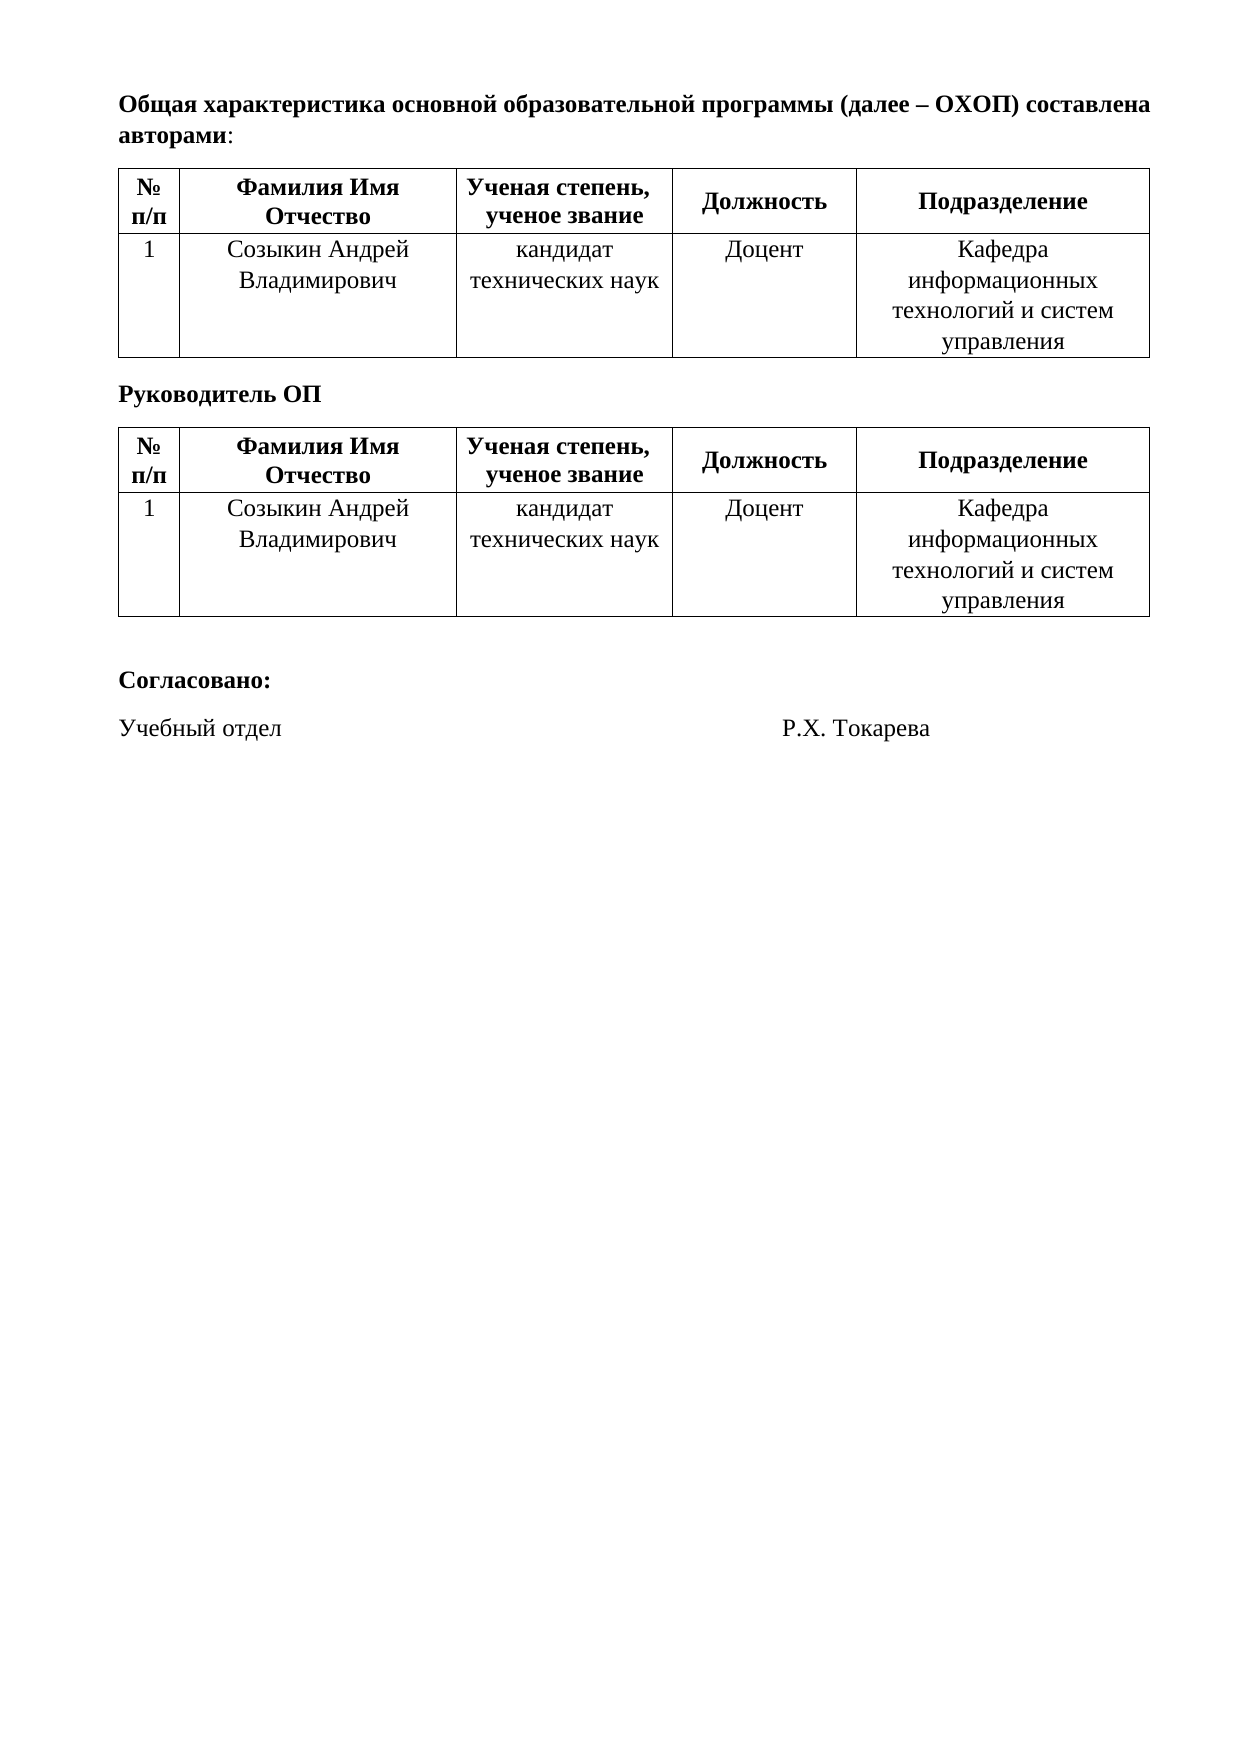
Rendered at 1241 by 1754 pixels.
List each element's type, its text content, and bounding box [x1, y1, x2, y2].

table_header № п/п [119, 169, 179, 233]
table_cell кандидат технических наук [457, 234, 672, 357]
table_cell 1 [119, 493, 179, 616]
table_header Ученая степень, ученое звание [457, 428, 672, 492]
table_cell Доцент [673, 493, 856, 616]
table_cell Созыкин Андрей Владимирович [180, 234, 456, 357]
table_cell кандидат технических наук [457, 493, 672, 616]
table_cell Кафедра информационных технологий и систем управления [857, 493, 1149, 616]
table_cell 1 [119, 234, 179, 357]
table_header Должность [673, 428, 856, 492]
table_header Ученая степень, ученое звание [457, 169, 672, 233]
table_header Должность [673, 169, 856, 233]
text Учебный отдел Р.Х. Токарева [118, 713, 1181, 741]
table_header № п/п [119, 428, 179, 492]
text Руководитель ОП [118, 379, 1181, 408]
table_header Подразделение [857, 428, 1149, 492]
table_cell Созыкин Андрей Владимирович [180, 493, 456, 616]
text Общая характеристика основной образовательной программы (далее – ОХОП) составлена авторами: [118, 89, 1181, 148]
table_cell Доцент [673, 234, 856, 357]
table_header Подразделение [857, 169, 1149, 233]
table_cell Кафедра информационных технологий и систем управления [857, 234, 1149, 357]
text Согласовано: [118, 665, 1181, 694]
table_header Фамилия Имя Отчество [180, 428, 456, 492]
table_header Фамилия Имя Отчество [180, 169, 456, 233]
